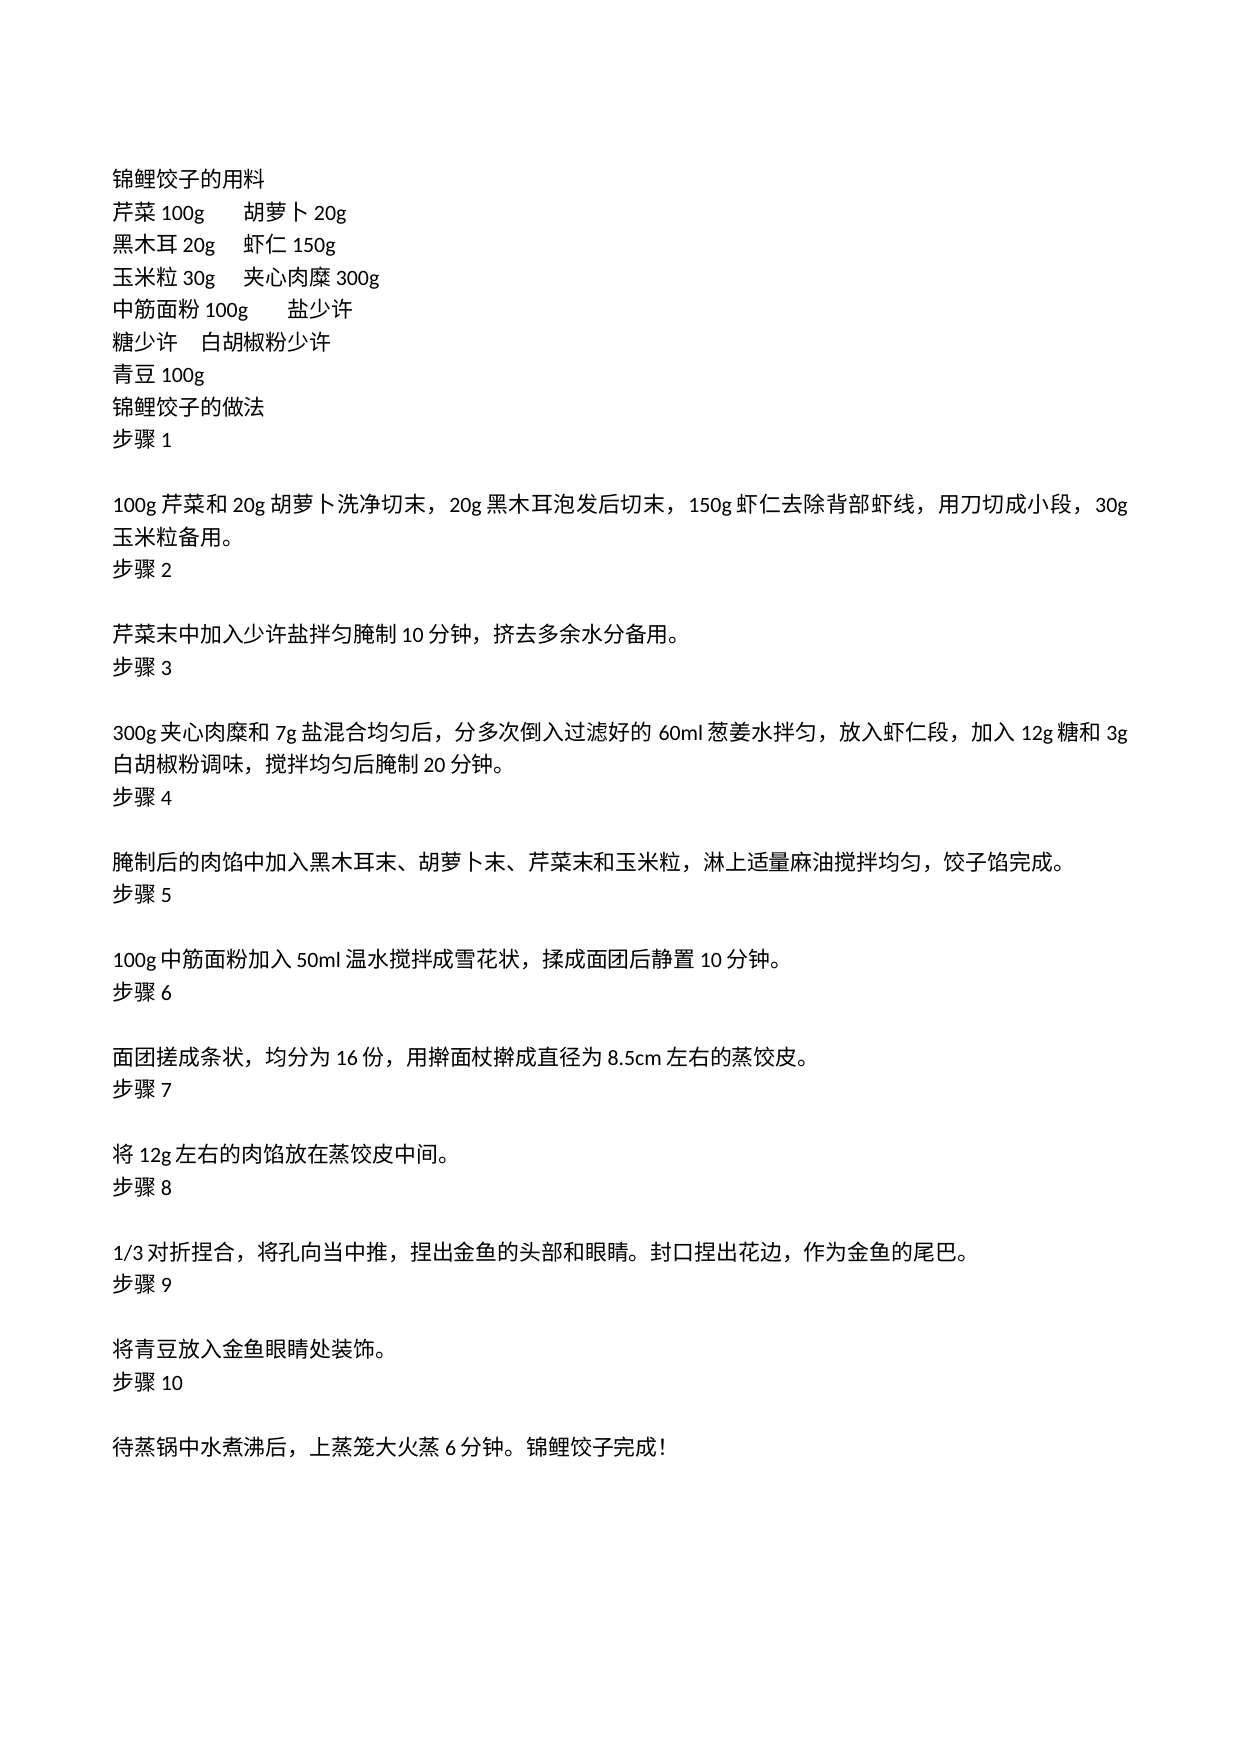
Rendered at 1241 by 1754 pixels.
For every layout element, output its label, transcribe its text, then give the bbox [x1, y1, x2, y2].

text 黑木耳20g 虾仁150g [112, 227, 1128, 259]
text 步骤10 [112, 1364, 1128, 1397]
text 步骤9 [112, 1267, 1128, 1299]
text 步骤8 [112, 1169, 1128, 1202]
text 芹菜末中加入少许盐拌匀腌制10分钟，挤去多余水分备用。 [112, 617, 1128, 649]
text 芹菜100g 胡萝卜20g [112, 194, 1128, 227]
text 步骤3 [112, 649, 1128, 682]
text 将青豆放入金鱼眼睛处装饰。 [112, 1332, 1128, 1364]
text 步骤5 [112, 877, 1128, 909]
text 玉米粒30g 夹心肉糜300g [112, 259, 1128, 292]
text 步骤2 [112, 552, 1128, 584]
text 锦鲤饺子的做法 [112, 389, 1128, 422]
text 将12g左右的肉馅放在蒸饺皮中间。 [112, 1137, 1128, 1169]
text 青豆100g [112, 357, 1128, 389]
text 待蒸锅中水煮沸后，上蒸笼大火蒸6分钟。锦鲤饺子完成！ [112, 1429, 1128, 1462]
text 面团搓成条状，均分为16份，用擀面杖擀成直径为8.5cm左右的蒸饺皮。 [112, 1039, 1128, 1072]
text 锦鲤饺子的用料 [112, 162, 1128, 194]
text 100g中筋面粉加入50ml温水搅拌成雪花状，揉成面团后静置10分钟。 [112, 942, 1128, 974]
text 中筋面粉100g 盐少许 [112, 292, 1128, 324]
text 300g夹心肉糜和7g盐混合均匀后，分多次倒入过滤好的60ml葱姜水拌匀，放入虾仁段，加入12g糖和3g白胡椒粉调味，搅拌均匀后腌制20分钟。 [112, 714, 1128, 779]
text 步骤6 [112, 974, 1128, 1007]
text 步骤1 [112, 422, 1128, 454]
text 步骤7 [112, 1072, 1128, 1104]
text 1/3对折捏合，将孔向当中推，捏出金鱼的头部和眼睛。封口捏出花边，作为金鱼的尾巴。 [112, 1234, 1128, 1267]
text 步骤4 [112, 779, 1128, 812]
text 腌制后的肉馅中加入黑木耳末、胡萝卜末、芹菜末和玉米粒，淋上适量麻油搅拌均匀，饺子馅完成。 [112, 844, 1128, 877]
text 糖少许 白胡椒粉少许 [112, 324, 1128, 357]
text 100g芹菜和20g胡萝卜洗净切末，20g黑木耳泡发后切末，150g虾仁去除背部虾线，用刀切成小段，30g玉米粒备用。 [112, 487, 1128, 552]
